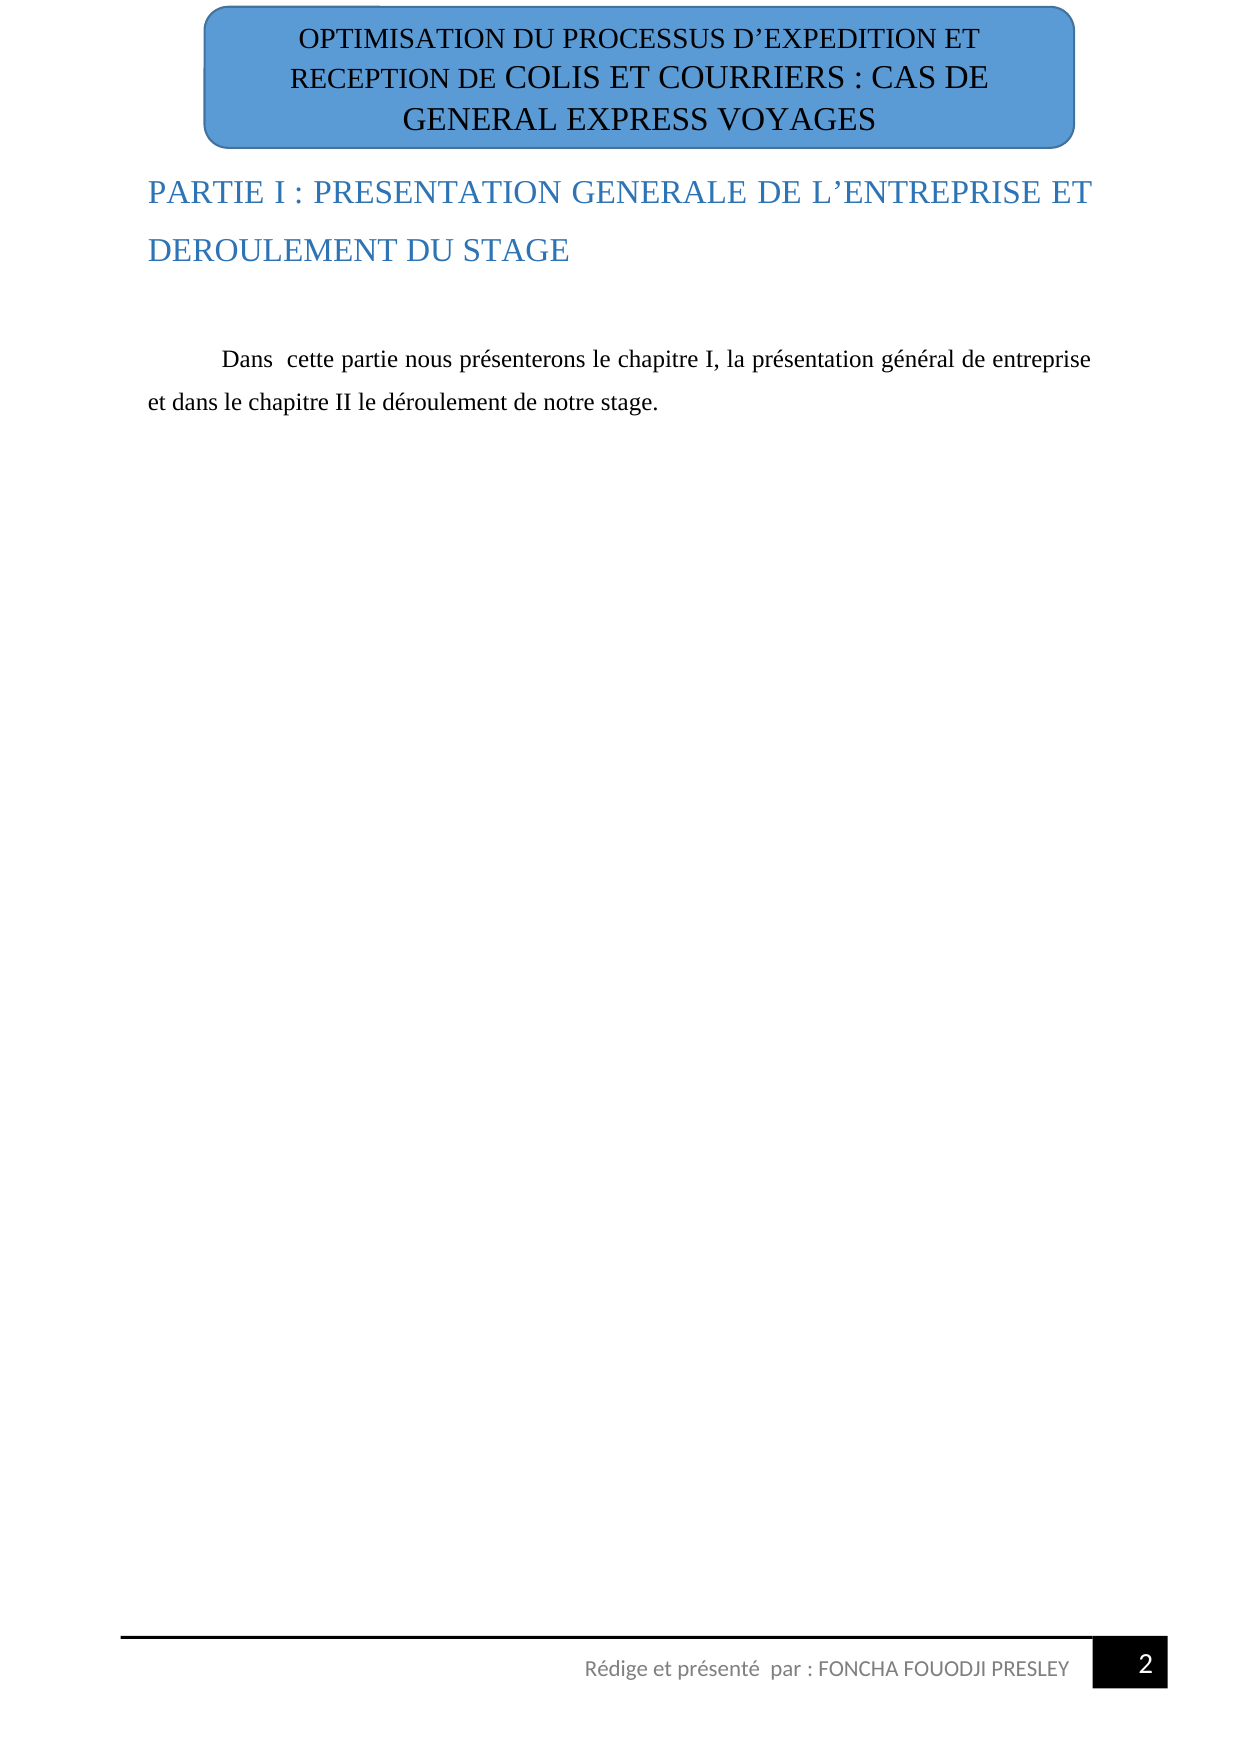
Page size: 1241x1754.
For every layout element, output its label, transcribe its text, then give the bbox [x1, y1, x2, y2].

subtitle PARTIE I : PRESENTATION GENERALE DE L’ENTREPRISE ET DEROULEMENT DU STAGE [148, 173, 1093, 268]
text Dans cette partie nous présenterons le chapitre I, la présentation général de entreprise et dans le chapitre II le déroulement de notre stage. [148, 344, 1093, 416]
